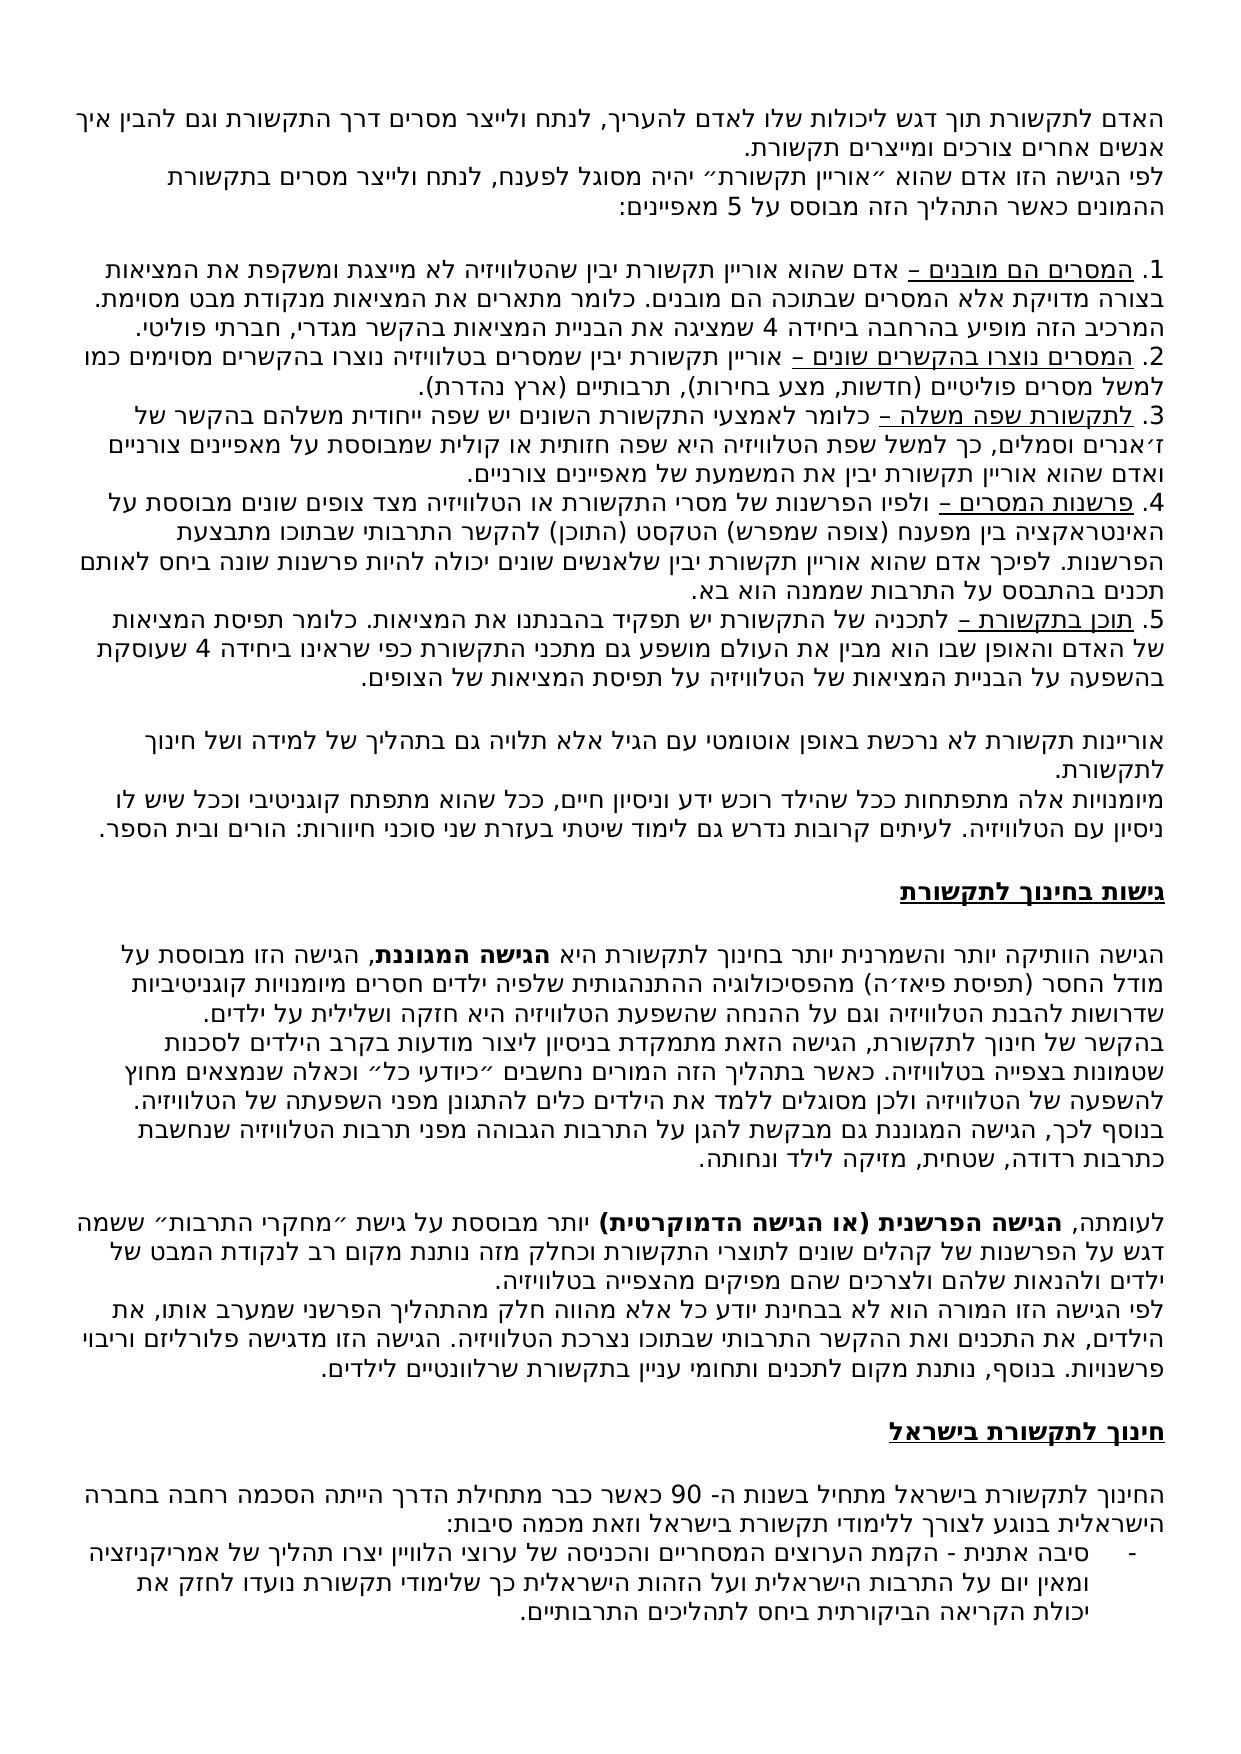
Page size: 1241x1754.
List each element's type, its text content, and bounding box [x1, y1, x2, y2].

text 4. פרשנות המסרים – ולפיו הפרשנות של מסרי התקשורת או הטלוויזיה מצד צופים שונים מבוססת על האינטראקציה בין מפענח (צופה שמפרש) הטקסט (התוכן) להקשר התרבותי שבתוכו מתבצעת הפרשנות. לפיכך אדם שהוא אוריין תקשורת יבין שלאנשים שונים יכולה להיות פרשנות שונה ביחס לאותם תכנים בהתבסס על התרבות שממנה הוא בא. [75, 488, 1165, 605]
text לפי הגישה הזו אדם שהוא ״אוריין תקשורת״ יהיה מסוגל לפענח, לנתח ולייצר מסרים בתקשורת ההמונים כאשר התהליך הזה מבוסס על 5 מאפיינים: [75, 163, 1165, 221]
text 2. המסרים נוצרו בהקשרים שונים – אוריין תקשורת יבין שמסרים בטלוויזיה נוצרו בהקשרים מסוימים כמו למשל מסרים פוליטיים (חדשות, מצע בחירות), תרבותיים (ארץ נהדרת). [75, 342, 1165, 401]
text לעומתה, הגישה הפרשנית (או הגישה הדמוקרטית) יותר מבוססת על גישת ״מחקרי התרבות״ ששמה דגש על הפרשנות של קהלים שונים לתוצרי התקשורת וכחלק מזה נותנת מקום רב לנקודת המבט של ילדים ולהנאות שלהם ולצרכים שהם מפיקים מהצפייה בטלוויזיה. [75, 1208, 1165, 1295]
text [75, 104, 1165, 163]
text חינוך לתקשורת בישראל [75, 1417, 1165, 1446]
text 5. תוכן בתקשורת – לתכניה של התקשורת יש תפקיד בהבנתנו את המציאות. כלומר תפיסת המציאות של האדם והאופן שבו הוא מבין את העולם מושפע גם מתכני התקשורת כפי שראינו ביחידה 4 שעוסקת בהשפעה על הבניית המציאות של הטלוויזיה על תפיסת המציאות של הצופים. [75, 605, 1165, 692]
text הגישה הוותיקה יותר והשמרנית יותר בחינוך לתקשורת היא הגישה המגוננת, הגישה הזו מבוססת על מודל החסר (תפיסת פיאז׳ה) מהפסיכולוגיה ההתנהגותית שלפיה ילדים חסרים מיומנויות קוגניטיביות שדרושות להבנת הטלוויזיה וגם על ההנחה שהשפעת הטלוויזיה היא חזקה ושלילית על ילדים. [75, 941, 1165, 1028]
text לפי הגישה הזו המורה הוא לא בבחינת יודע כל אלא מהווה חלק מהתהליך הפרשני שמערב אותו, את הילדים, את התכנים ואת ההקשר התרבותי שבתוכו נצרכת הטלוויזיה. הגישה הזו מדגישה פלורליזם וריבוי פרשנויות. בנוסף, נותנת מקום לתכנים ותחומי עניין בתקשורת שרלוונטיים לילדים. [75, 1295, 1165, 1383]
text בהקשר של חינוך לתקשורת, הגישה הזאת מתמקדת בניסיון ליצור מודעות בקרב הילדים לסכנות שטמונות בצפייה בטלוויזיה. כאשר בתהליך הזה המורים נחשבים ״כיודעי כל״ וכאלה שנמצאים מחוץ להשפעה של הטלוויזיה ולכן מסוגלים ללמד את הילדים כלים להתגונן מפני השפעתה של הטלוויזיה. בנוסף לכך, הגישה המגוננת גם מבקשת להגן על התרבות הגבוהה מפני תרבות הטלוויזיה שנחשבת כתרבות רדודה, שטחית, מזיקה לילד ונחותה. [75, 1028, 1165, 1174]
list סיבה אתנית - הקמת הערוצים המסחריים והכניסה של ערוצי הלוויין יצרו תהליך של אמריקניזציה ומאין יום על התרבות הישראלית ועל הזהות הישראלית כך שלימודי תקשורת נועדו לחזק את יכולת הקריאה הביקורתית ביחס לתהליכים התרבותיים. [75, 1538, 1128, 1626]
text 3. לתקשורת שפה משלה – כלומר לאמצעי התקשורת השונים יש שפה ייחודית משלהם בהקשר של ז׳אנרים וסמלים, כך למשל שפת הטלוויזיה היא שפה חזותית או קולית שמבוססת על מאפיינים צורניים ואדם שהוא אוריין תקשורת יבין את המשמעת של מאפיינים צורניים. [75, 401, 1165, 488]
text 1. המסרים הם מובנים – אדם שהוא אוריין תקשורת יבין שהטלוויזיה לא מייצגת ומשקפת את המציאות בצורה מדויקת אלא המסרים שבתוכה הם מובנים. כלומר מתארים את המציאות מנקודת מבט מסוימת. המרכיב הזה מופיע בהרחבה ביחידה 4 שמציגה את הבניית המציאות בהקשר מגדרי, חברתי פוליטי. [75, 255, 1165, 342]
text מיומנויות אלה מתפתחות ככל שהילד רוכש ידע וניסיון חיים, ככל שהוא מתפתח קוגניטיבי וככל שיש לו ניסיון עם הטלוויזיה. לעיתים קרובות נדרש גם לימוד שיטתי בעזרת שני סוכני חיוורות: הורים ובית הספר. [75, 785, 1165, 843]
text גישות בחינוך לתקשורת [75, 877, 1165, 906]
text החינוך לתקשורת בישראל מתחיל בשנות ה- 90 כאשר כבר מתחילת הדרך הייתה הסכמה רחבה בחברה הישראלית בנוגע לצורך ללימודי תקשורת בישראל וזאת מכמה סיבות: [75, 1480, 1165, 1538]
text אוריינות תקשורת לא נרכשת באופן אוטומטי עם הגיל אלא תלויה גם בתהליך של למידה ושל חינוך לתקשורת. [75, 727, 1165, 785]
